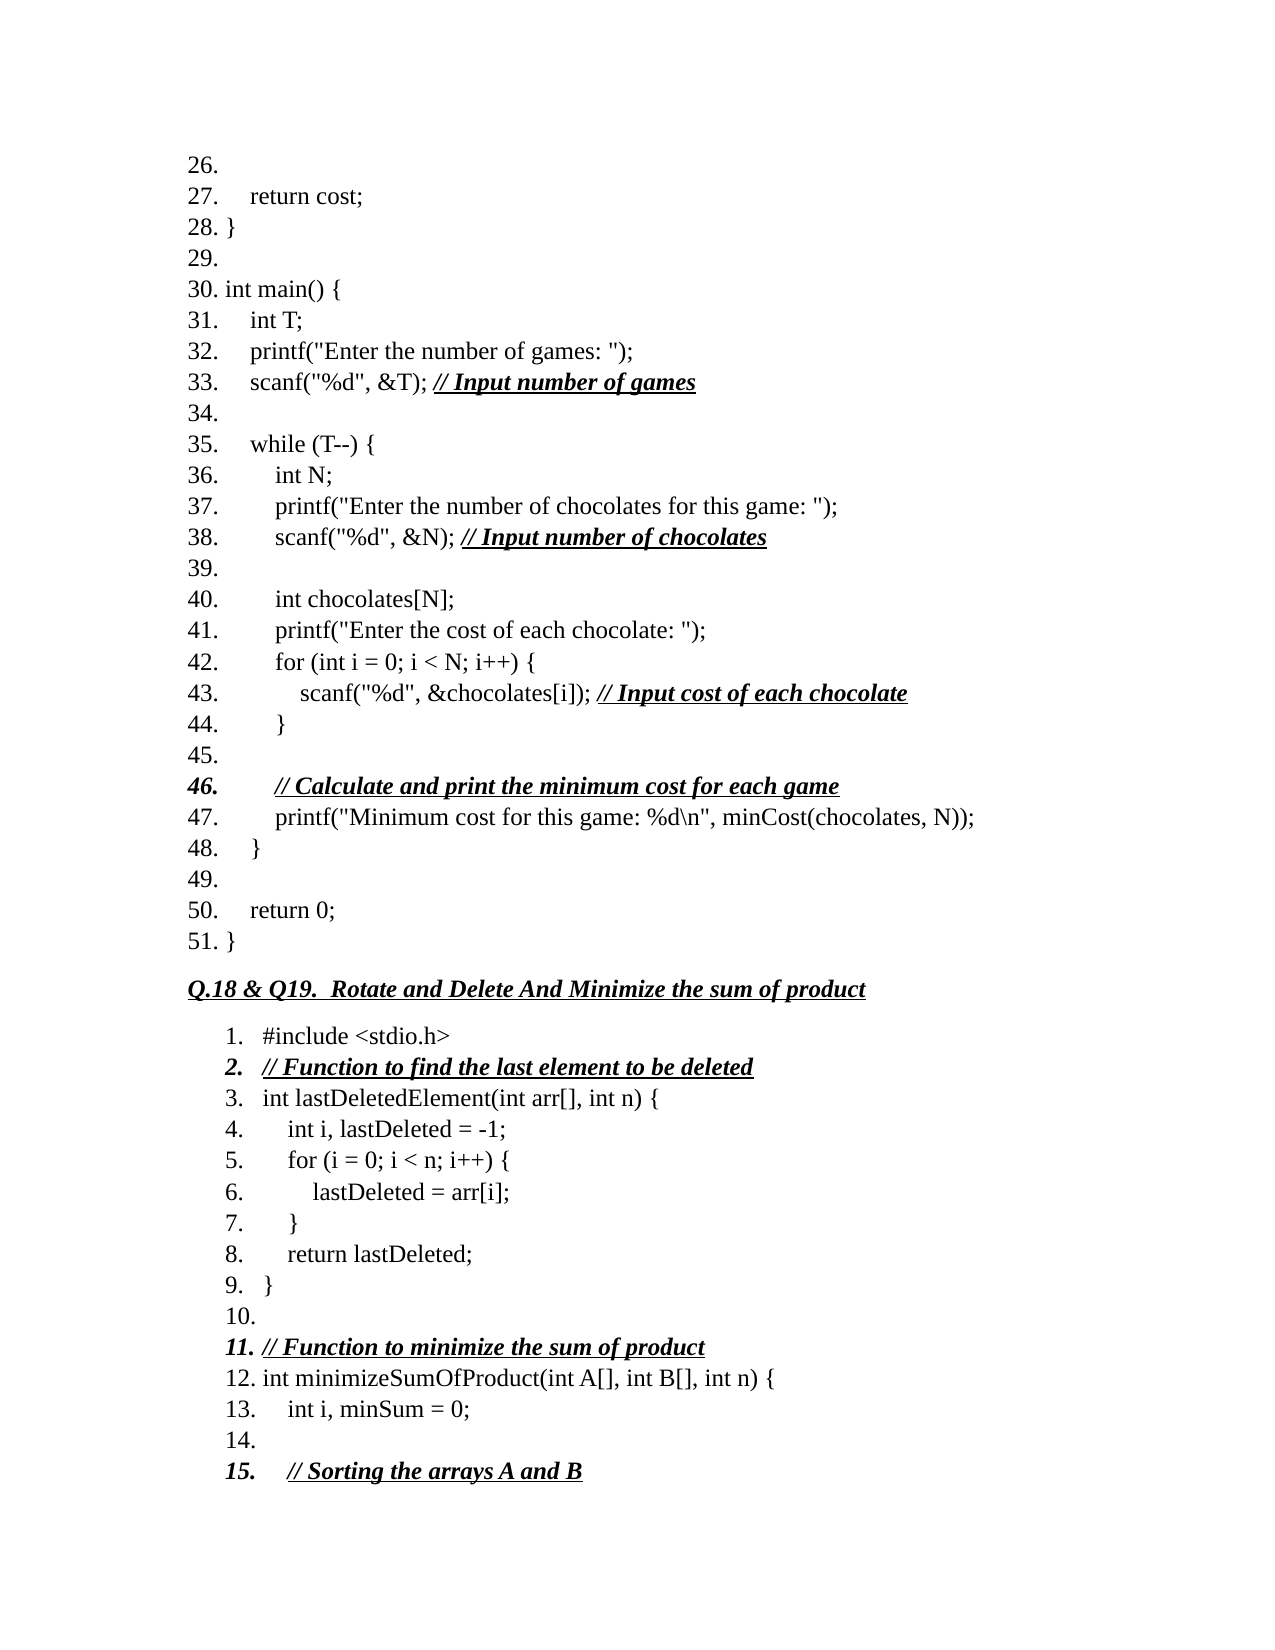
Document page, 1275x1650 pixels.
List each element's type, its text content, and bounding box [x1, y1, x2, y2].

list // Calculate and print the minimum cost for each game [187, 771, 1125, 799]
list int main() { [187, 274, 1125, 303]
list printf("Enter the number of games: "); [187, 336, 1125, 365]
list int T; [187, 305, 1125, 334]
list } [187, 709, 1125, 737]
text Q.18 & Q19. Rotate and Delete And Minimize the sum of product [187, 974, 1125, 1002]
list int minimizeSumOfProduct(int A[], int B[], int n) { [225, 1363, 1125, 1392]
list scanf("%d", &N); // Input number of chocolates [187, 522, 1125, 551]
list printf("Enter the number of chocolates for this game: "); [187, 491, 1125, 520]
list for (i = 0; i < n; i++) { [225, 1146, 1125, 1174]
list int chocolates[N]; [187, 584, 1125, 613]
list // Function to find the last element to be deleted [225, 1052, 1125, 1081]
list return 0; [187, 895, 1125, 924]
list } [187, 926, 1125, 955]
list // Sorting the arrays A and B [225, 1456, 1125, 1485]
list while (T--) { [187, 429, 1125, 458]
list } [187, 833, 1125, 862]
list scanf("%d", &chocolates[i]); // Input cost of each chocolate [187, 678, 1125, 706]
list for (int i = 0; i < N; i++) { [187, 647, 1125, 675]
list lastDeleted = arr[i]; [225, 1177, 1125, 1205]
list return lastDeleted; [225, 1239, 1125, 1267]
list printf("Minimum cost for this game: %d\n", minCost(chocolates, N)); [187, 802, 1125, 831]
list int lastDeletedElement(int arr[], int n) { [225, 1083, 1125, 1112]
list #include <stdio.h> [225, 1021, 1125, 1050]
list } [187, 212, 1125, 241]
list printf("Enter the cost of each chocolate: "); [187, 616, 1125, 644]
list } [225, 1270, 1125, 1298]
list } [225, 1208, 1125, 1236]
list scanf("%d", &T); // Input number of games [187, 367, 1125, 396]
list // Function to minimize the sum of product [225, 1332, 1125, 1361]
list int i, lastDeleted = -1; [225, 1114, 1125, 1143]
list return cost; [187, 181, 1125, 210]
list int i, minSum = 0; [225, 1394, 1125, 1423]
list int N; [187, 460, 1125, 489]
